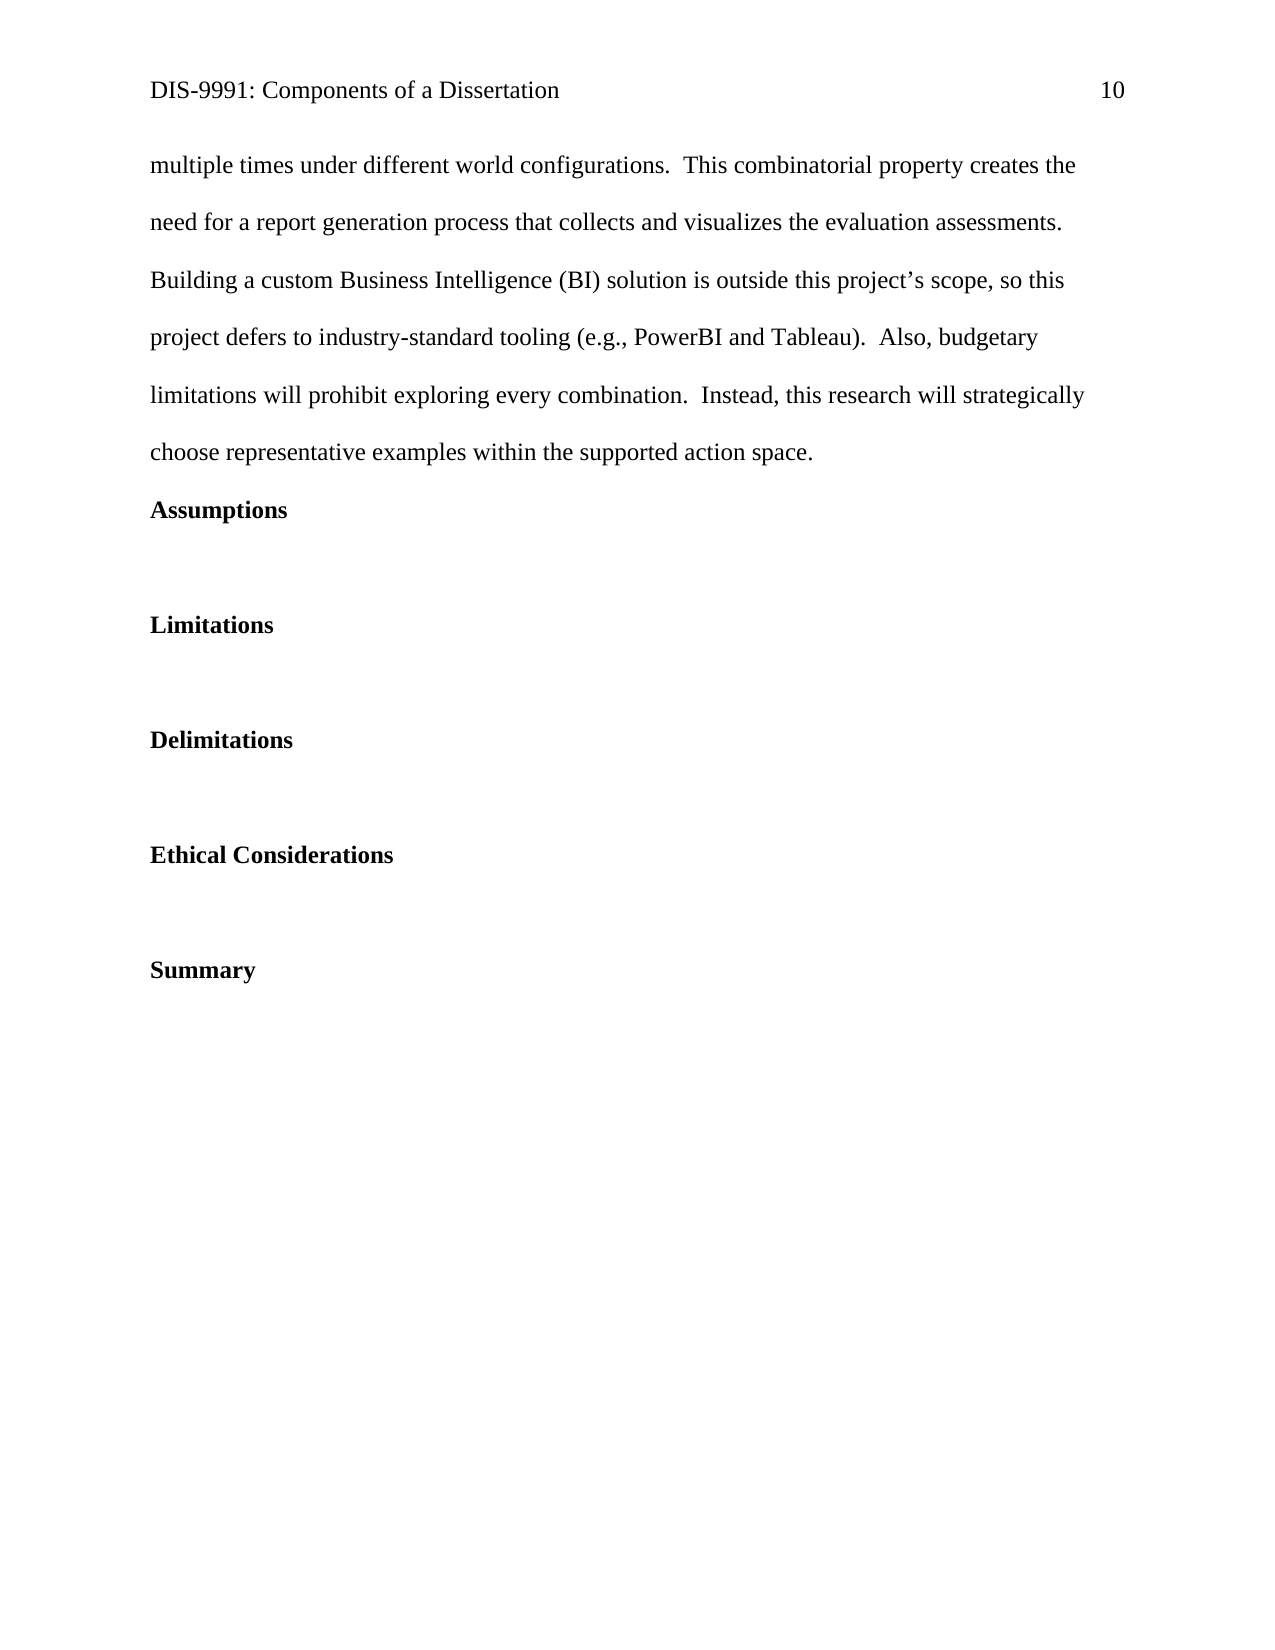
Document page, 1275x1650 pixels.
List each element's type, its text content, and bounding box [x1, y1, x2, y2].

subtitle Delimitations [150, 725, 1125, 754]
subtitle Assumptions [150, 495, 1125, 524]
subtitle Ethical Considerations [150, 840, 1125, 869]
subtitle Limitations [150, 610, 1125, 639]
subtitle Summary [150, 955, 1125, 984]
